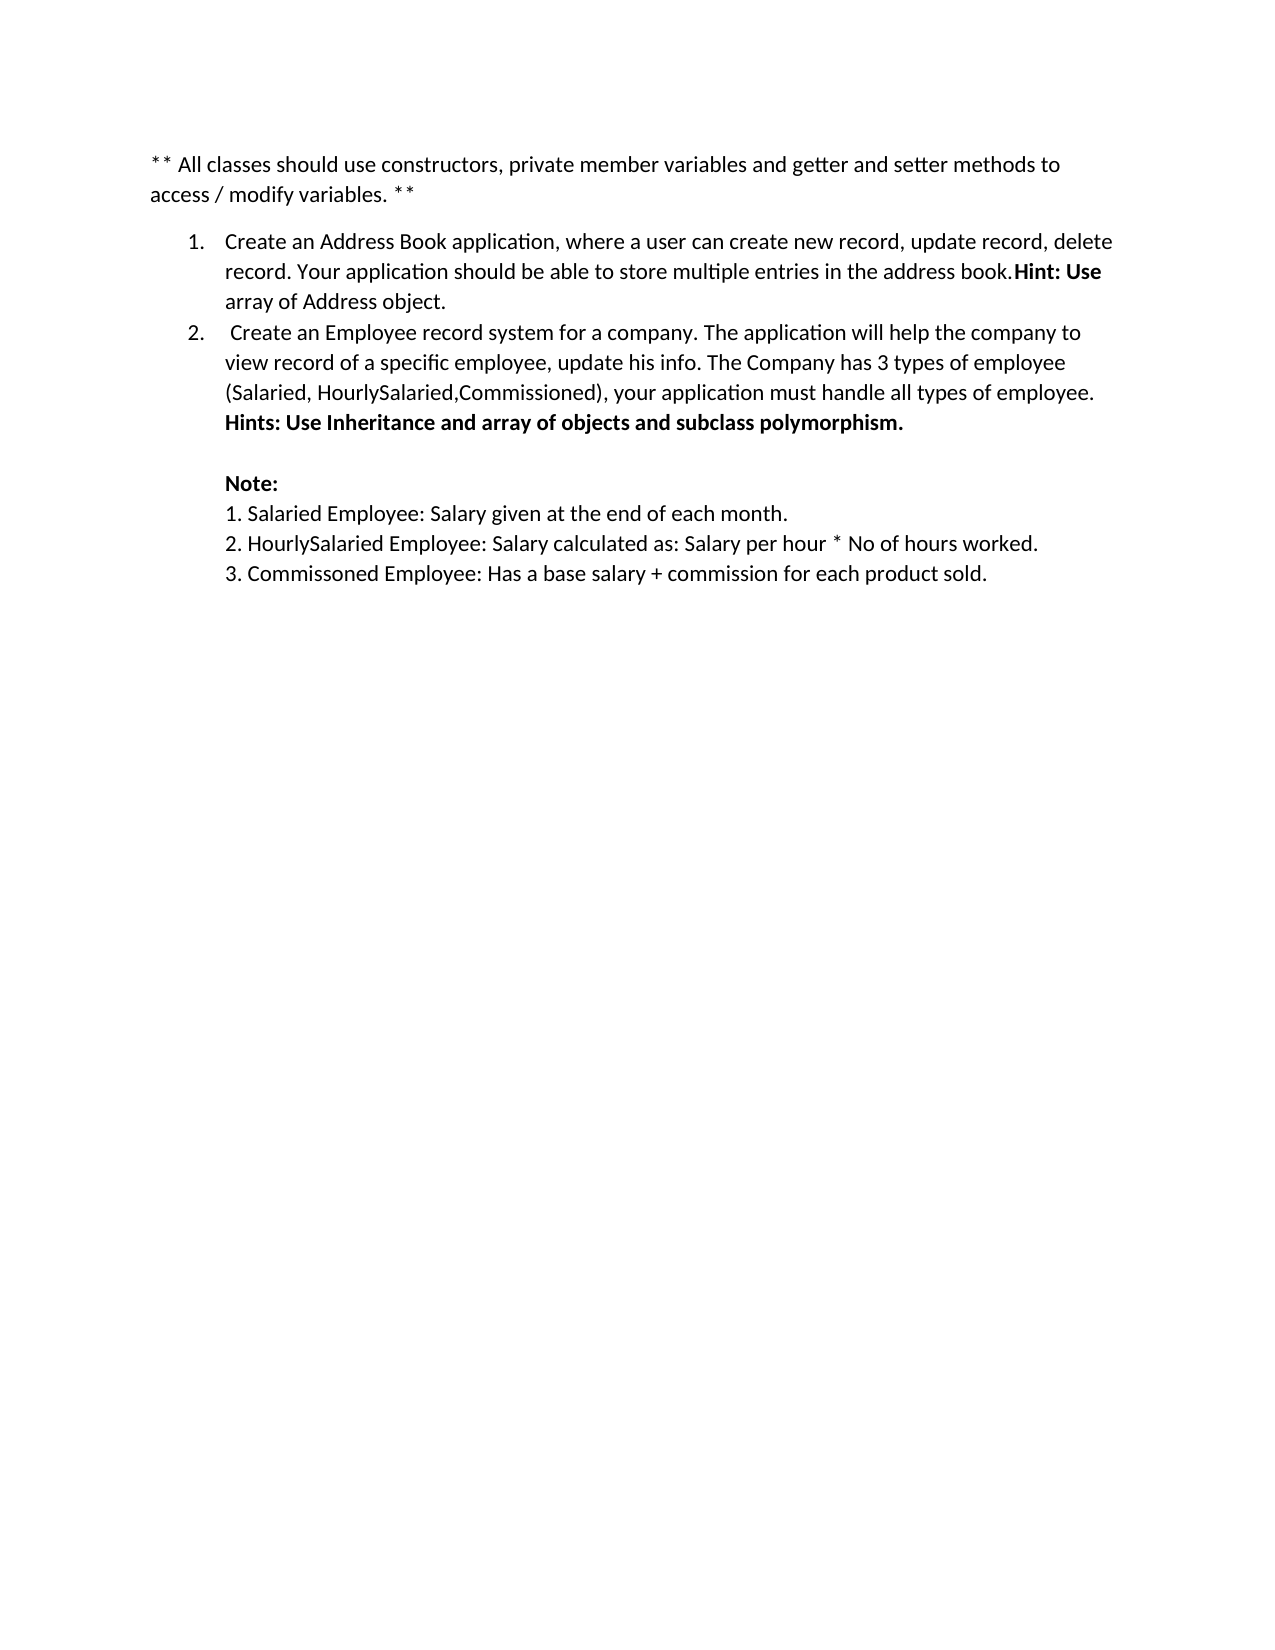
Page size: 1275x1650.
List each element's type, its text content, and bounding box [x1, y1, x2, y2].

list 3. Commissoned Employee: Has a base salary + commission for each product sold. [225, 559, 1125, 587]
list Note: [225, 469, 1125, 497]
list 2. HourlySalaried Employee: Salary calculated as: Salary per hour * No of hours worked. [225, 529, 1125, 557]
list Create an Address Book application, where a user can create new record, update record, delete record. Your application should be able to store multiple entries in the address book.Hint: Use array of Address object. [187, 227, 1125, 316]
text ** All classes should use constructors, private member variables and getter and setter methods to access / modify variables. ** [150, 150, 1125, 208]
list Hints: Use Inheritance and array of objects and subclass polymorphism. [225, 408, 1125, 436]
list Create an Employee record system for a company. The application will help the company to view record of a specific employee, update his info. The Company has 3 types of employee (Salaried, HourlySalaried,Commissioned), your application must handle all types of employee. [187, 318, 1125, 406]
list 1. Salaried Employee: Salary given at the end of each month. [225, 499, 1125, 527]
